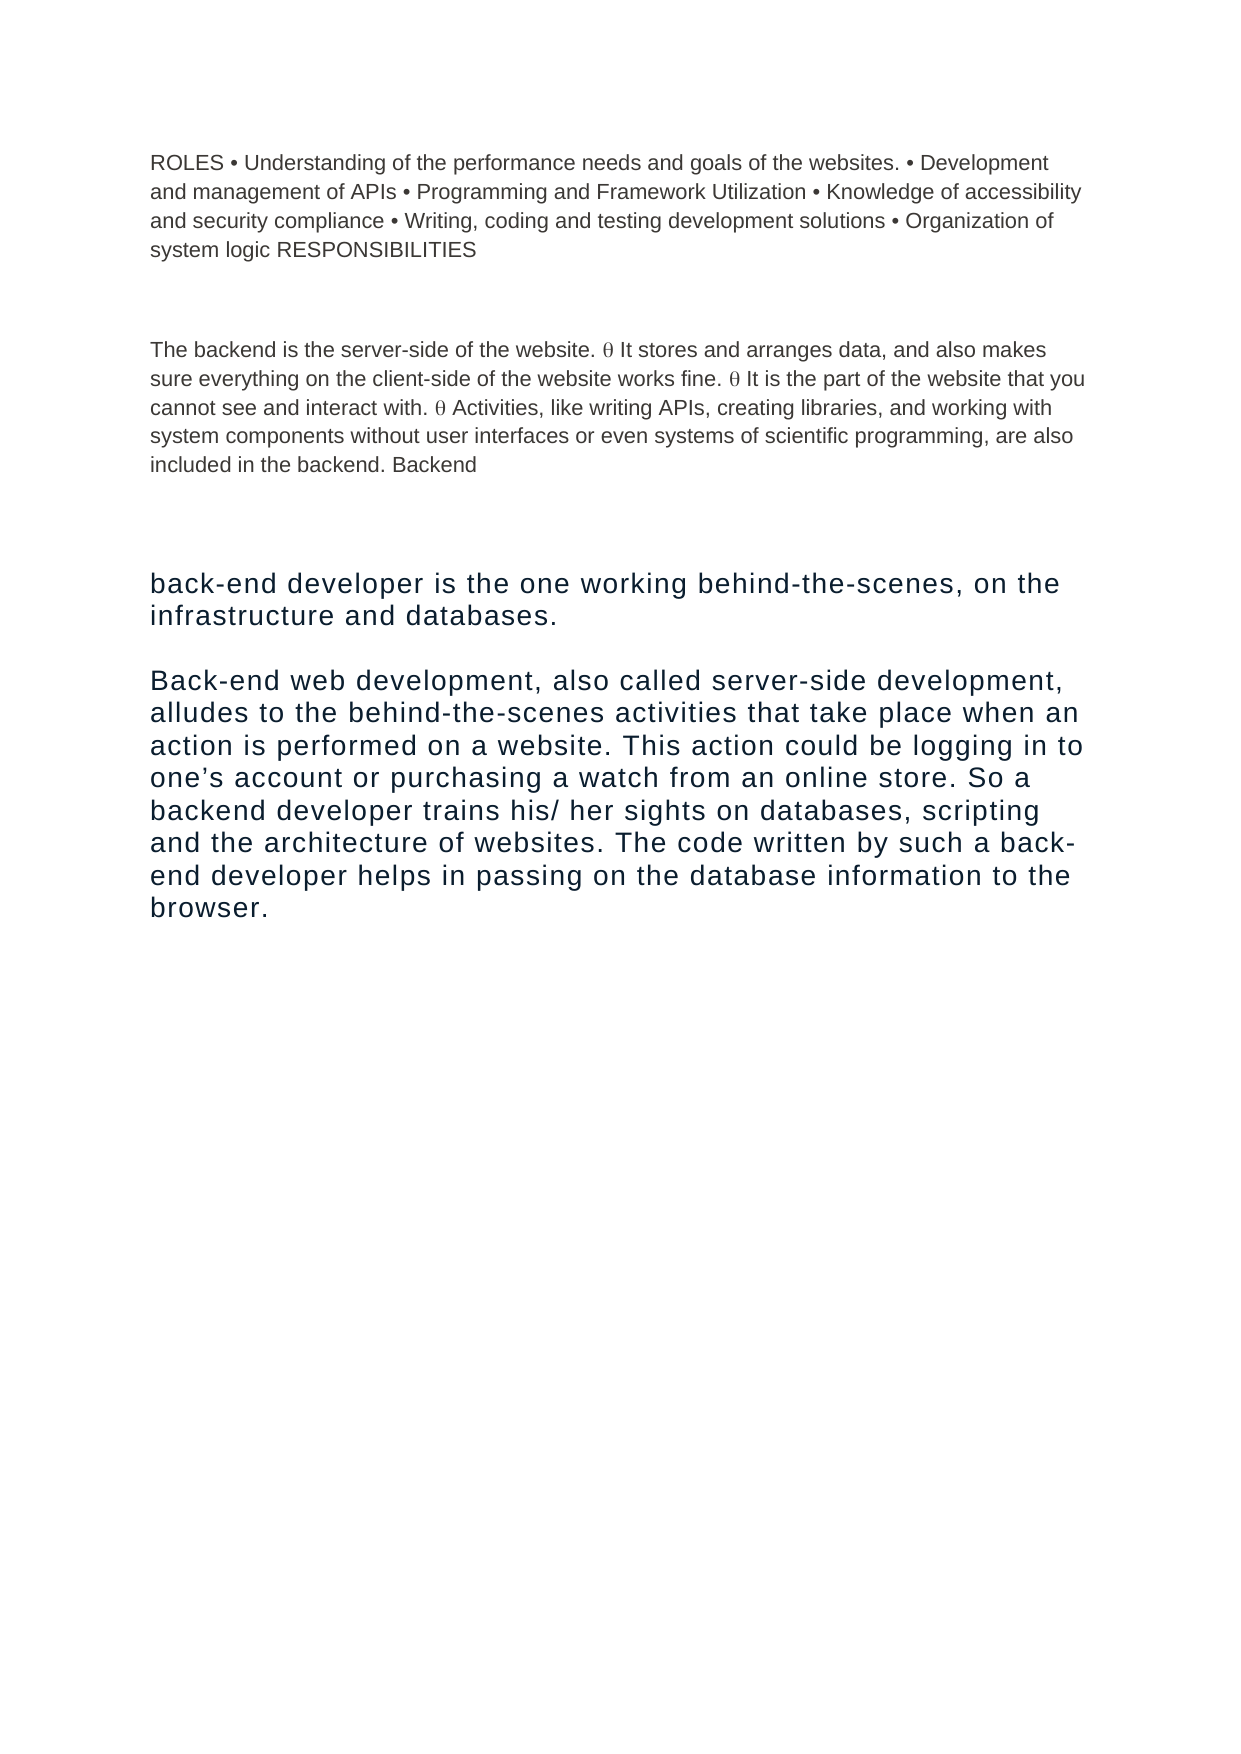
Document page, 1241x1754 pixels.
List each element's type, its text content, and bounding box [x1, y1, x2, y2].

text Back-end web development, also called server-side development, alludes to the behind-the-scenes activities that take place when an action is performed on a website. This action could be logging in to one’s account or purchasing a watch from an online store. So a backend developer trains his/ her sights on databases, scripting and the architecture of websites. The code written by such a back-end developer helps in passing on the database information to the browser. [150, 664, 1090, 923]
text back-end developer is the one working behind-the-scenes, on the infrastructure and databases. [567, 567, 1090, 632]
text The backend is the server-side of the website. It stores and arranges data, and also makes sure everything on the client-side of the website works fine. It is the part of the website that you cannot see and interact with. Activities, like writing APIs, creating libraries, and working with system components without user interfaces or even systems of scientific programming, are also included in the backend. Backend [150, 336, 1090, 477]
text ROLES • Understanding of the performance needs and goals of the websites. • Development and management of APIs • Programming and Framework Utilization • Knowledge of accessibility and security compliance • Writing, coding and testing development solutions • Organization of system logic RESPONSIBILITIES [150, 150, 1090, 262]
